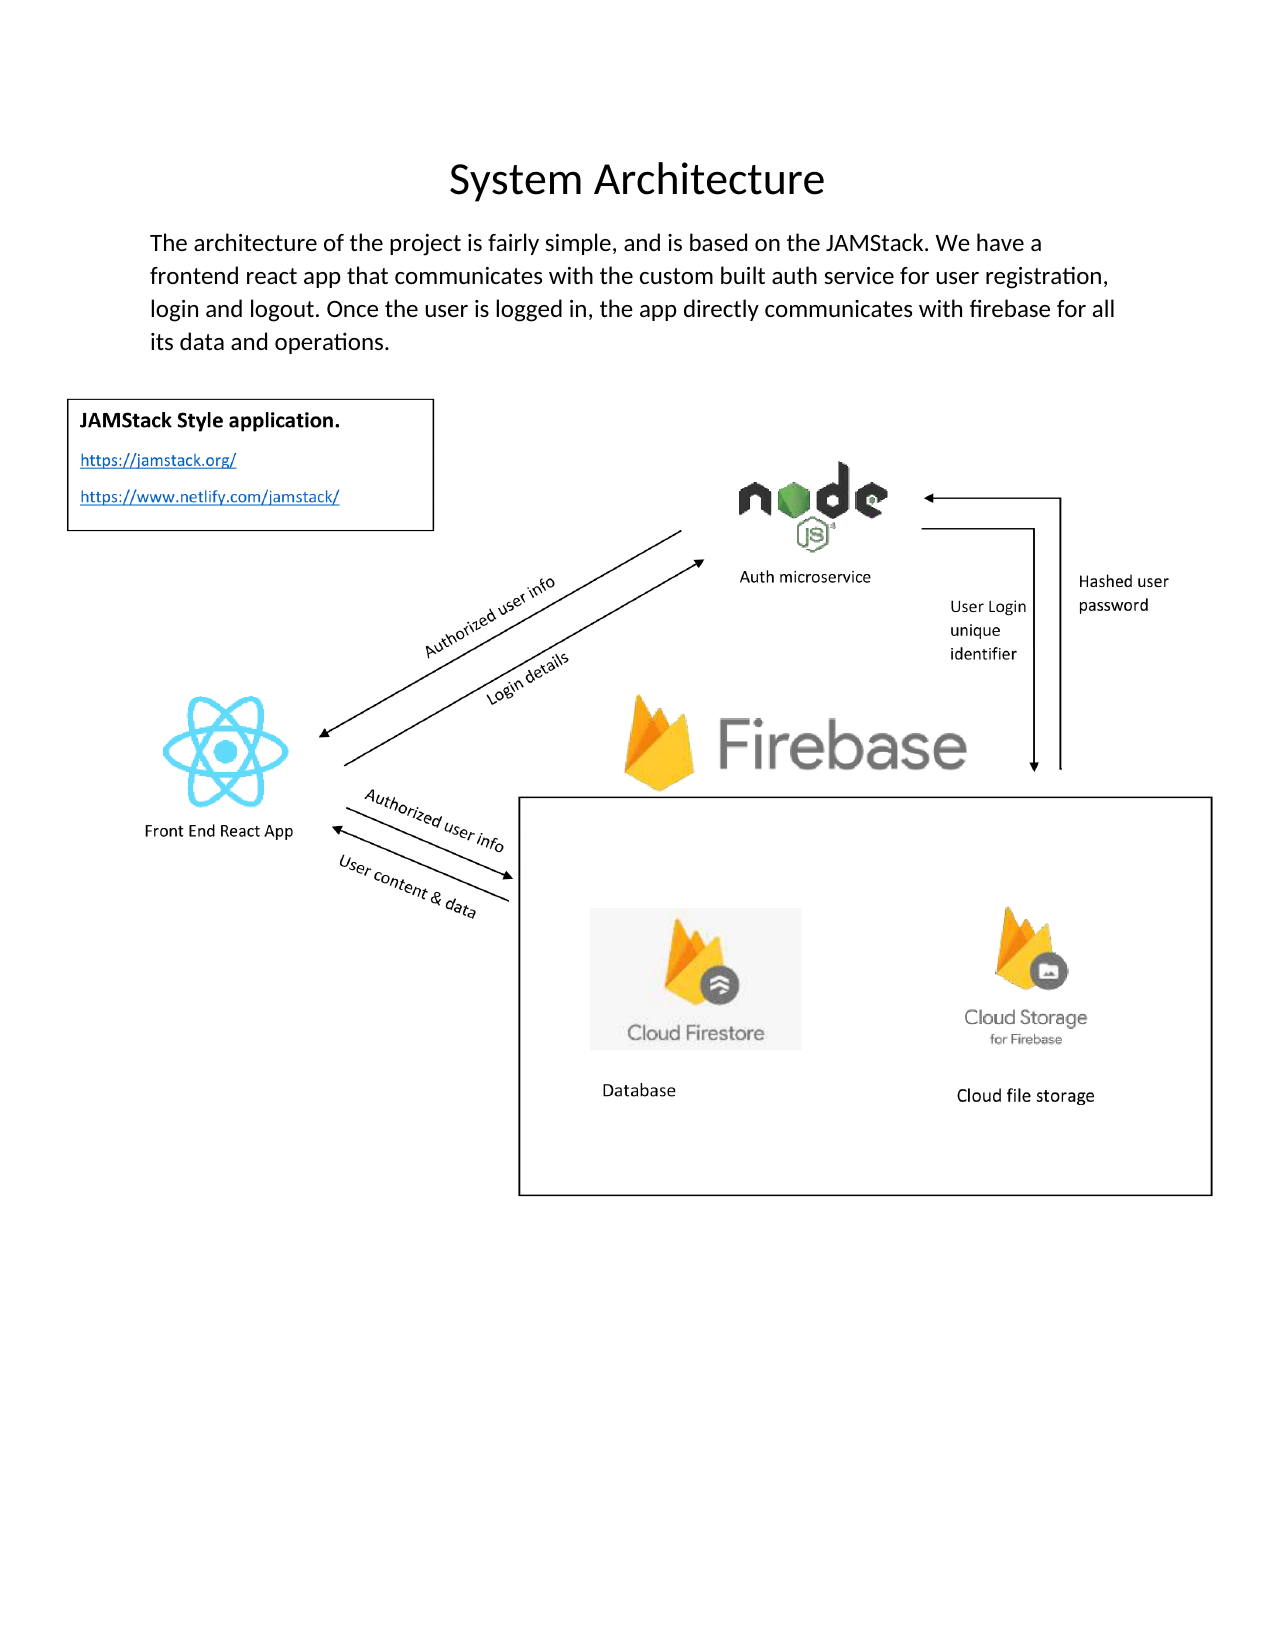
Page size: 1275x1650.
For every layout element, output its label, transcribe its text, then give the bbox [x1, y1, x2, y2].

text System Architecture [150, 150, 1125, 206]
text The architecture of the project is fairly simple, and is based on the JAMStack. We have a frontend react app that communicates with the custom built auth service for user registration, login and logout. Once the user is logged in, the app directly communicates with firebase for all its data and operations. [150, 227, 1125, 356]
picture [52, 378, 1241, 1223]
